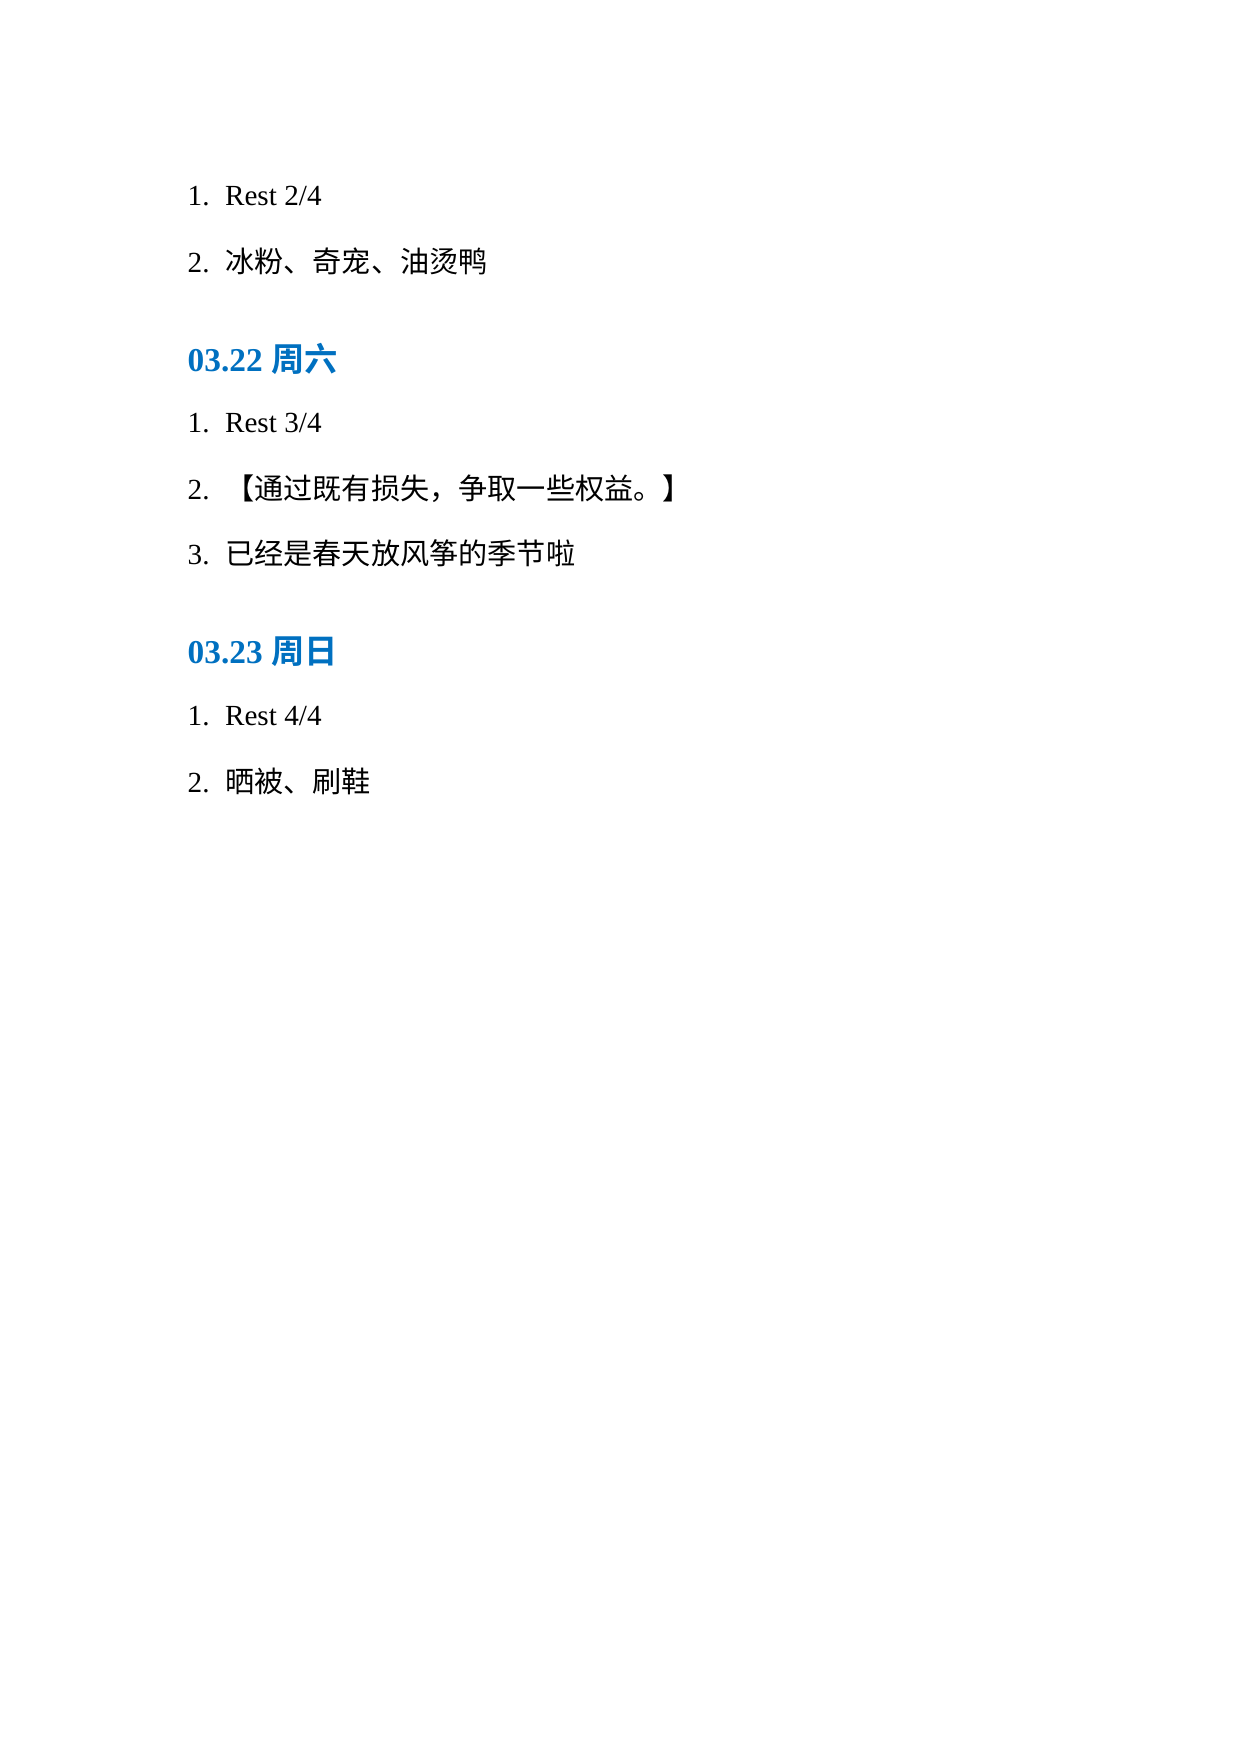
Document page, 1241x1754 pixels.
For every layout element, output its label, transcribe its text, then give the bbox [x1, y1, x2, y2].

list Rest 3/4 [187, 389, 1053, 454]
list Rest 4/4 [187, 682, 1053, 747]
text 03.22 周六 [187, 324, 1053, 389]
list 【通过既有损失，争取一些权益。】 [187, 454, 1053, 519]
list 已经是春天放风筝的季节啦 [187, 519, 1053, 584]
list Rest 2/4 [187, 162, 1053, 227]
text 03.23 周日 [187, 617, 1053, 682]
list 冰粉、奇宠、油烫鸭 [187, 227, 1053, 292]
list 晒被、刷鞋 [187, 747, 1053, 812]
